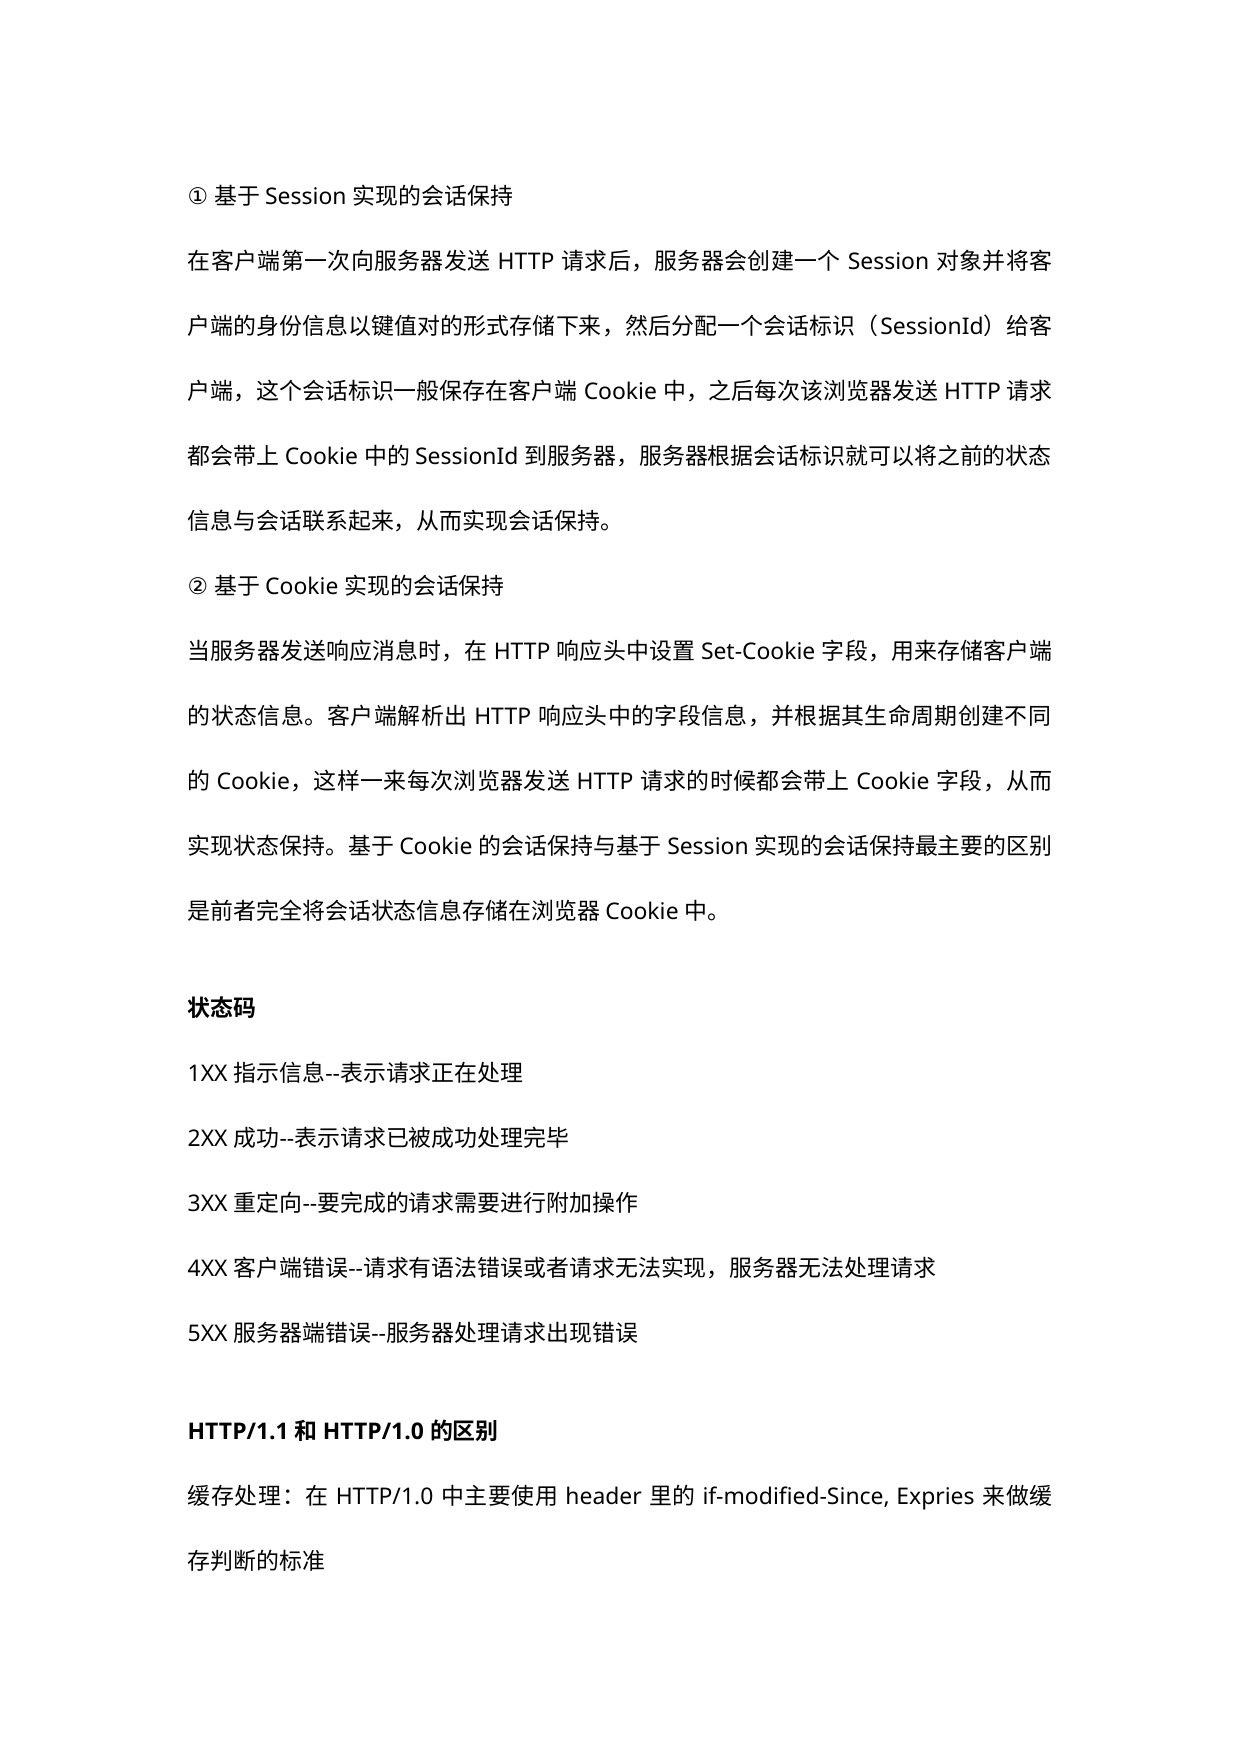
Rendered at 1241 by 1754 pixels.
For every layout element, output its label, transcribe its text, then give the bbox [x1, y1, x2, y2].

text 4XX 客户端错误--请求有语法错误或者请求无法实现，服务器无法处理请求 [187, 1234, 1053, 1299]
text HTTP/1.1 和 HTTP/1.0 的区别 [187, 1397, 1053, 1462]
text 5XX 服务器端错误--服务器处理请求出现错误 [187, 1299, 1053, 1364]
text ① 基于 Session 实现的会话保持 [187, 162, 1053, 227]
text 2XX 成功--表示请求已被成功处理完毕 [187, 1104, 1053, 1169]
text 3XX 重定向--要完成的请求需要进行附加操作 [187, 1169, 1053, 1234]
text 状态码 [187, 974, 1053, 1039]
text 缓存处理：在 HTTP/1.0 中主要使用 header 里的 if-modified-Since, Expries 来做缓存判断的标准 [187, 1462, 1053, 1592]
text 在客户端第一次向服务器发送 HTTP 请求后，服务器会创建一个 Session 对象并将客户端的身份信息以键值对的形式存储下来，然后分配一个会话标识（SessionId）给客户端，这个会话标识一般保存在客户端 Cookie 中，之后每次该浏览器发送 HTTP 请求都会带上 Cookie 中的 SessionId 到服务器，服务器根据会话标识就可以将之前的状态信息与会话联系起来，从而实现会话保持。 [187, 227, 1053, 552]
text 1XX 指示信息--表示请求正在处理 [187, 1039, 1053, 1104]
text 当服务器发送响应消息时，在 HTTP 响应头中设置 Set-Cookie 字段，用来存储客户端的状态信息。客户端解析出 HTTP 响应头中的字段信息，并根据其生命周期创建不同的 Cookie，这样一来每次浏览器发送 HTTP 请求的时候都会带上 Cookie 字段，从而实现状态保持。基于 Cookie 的会话保持与基于 Session 实现的会话保持最主要的区别是前者完全将会话状态信息存储在浏览器 Cookie 中。 [187, 617, 1053, 942]
text ② 基于 Cookie 实现的会话保持 [187, 552, 1053, 617]
